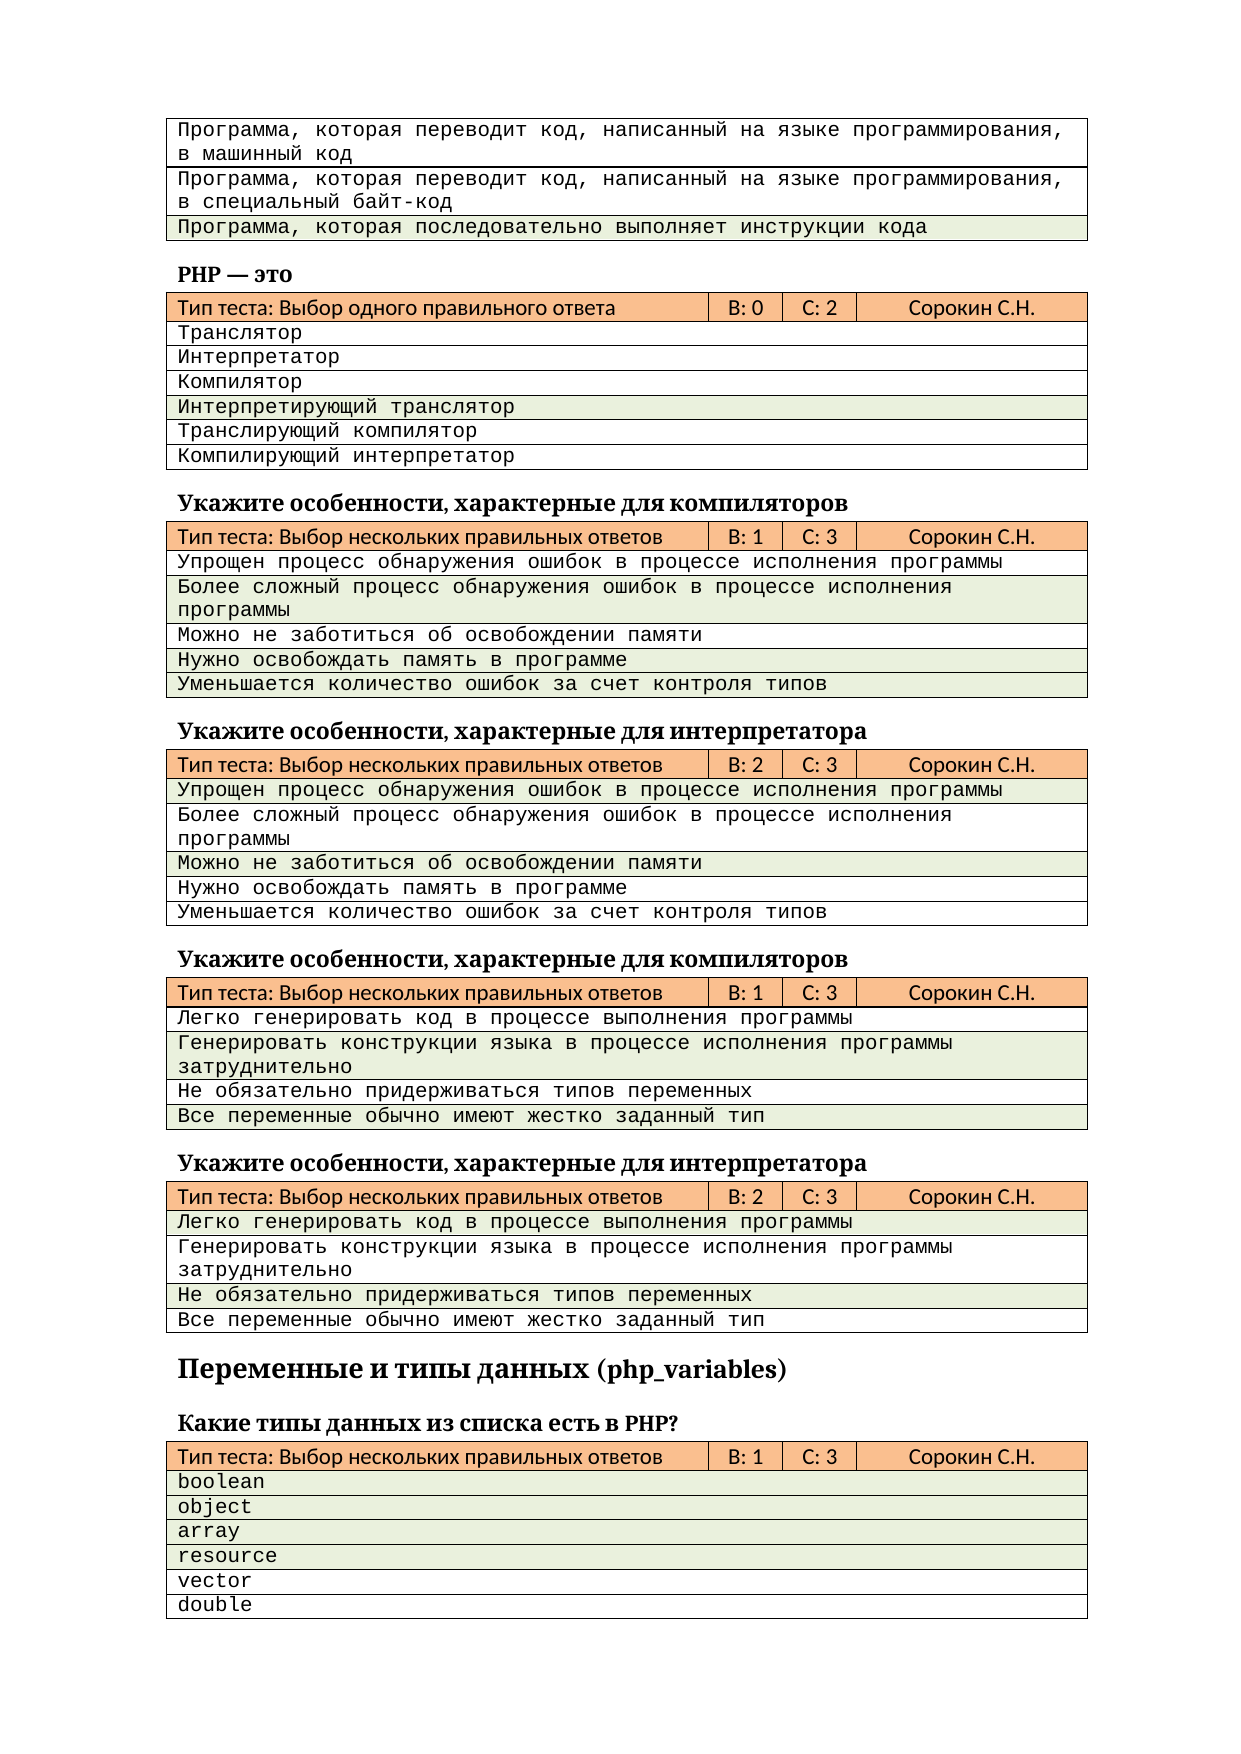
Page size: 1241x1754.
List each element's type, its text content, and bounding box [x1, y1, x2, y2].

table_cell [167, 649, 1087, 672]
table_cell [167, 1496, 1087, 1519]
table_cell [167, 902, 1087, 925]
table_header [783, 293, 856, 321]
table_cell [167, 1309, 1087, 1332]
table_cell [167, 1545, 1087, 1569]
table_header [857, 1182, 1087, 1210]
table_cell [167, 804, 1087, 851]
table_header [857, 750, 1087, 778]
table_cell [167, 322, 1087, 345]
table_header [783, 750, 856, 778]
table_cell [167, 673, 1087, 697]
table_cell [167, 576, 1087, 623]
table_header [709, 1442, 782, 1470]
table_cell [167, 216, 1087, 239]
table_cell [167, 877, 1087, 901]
subtitle Укажите особенности, характерные для интерпретатора [177, 1151, 1152, 1177]
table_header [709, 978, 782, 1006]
subtitle Укажите особенности, характерные для компиляторов [177, 947, 1152, 973]
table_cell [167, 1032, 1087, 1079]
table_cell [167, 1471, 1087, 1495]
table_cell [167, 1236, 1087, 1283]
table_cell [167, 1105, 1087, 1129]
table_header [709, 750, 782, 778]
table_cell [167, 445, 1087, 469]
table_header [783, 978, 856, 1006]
subtitle Укажите особенности, характерные для компиляторов [177, 491, 1152, 517]
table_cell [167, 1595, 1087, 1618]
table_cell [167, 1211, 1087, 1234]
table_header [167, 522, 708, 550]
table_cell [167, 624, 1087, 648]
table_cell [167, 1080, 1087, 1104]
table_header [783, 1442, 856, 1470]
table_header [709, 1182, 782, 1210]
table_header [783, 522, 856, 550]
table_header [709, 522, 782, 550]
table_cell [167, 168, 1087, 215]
subtitle Переменные и типы данных (php_variables) [177, 1354, 1152, 1385]
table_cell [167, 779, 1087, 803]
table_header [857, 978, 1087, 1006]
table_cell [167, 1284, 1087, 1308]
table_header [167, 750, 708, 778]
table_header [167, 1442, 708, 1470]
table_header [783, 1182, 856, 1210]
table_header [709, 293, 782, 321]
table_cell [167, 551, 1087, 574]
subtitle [177, 1411, 1152, 1437]
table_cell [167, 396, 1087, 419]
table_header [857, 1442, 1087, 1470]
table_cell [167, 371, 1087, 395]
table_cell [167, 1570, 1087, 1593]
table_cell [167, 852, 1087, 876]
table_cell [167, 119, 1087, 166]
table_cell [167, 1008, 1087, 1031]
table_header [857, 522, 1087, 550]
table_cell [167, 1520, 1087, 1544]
subtitle Укажите особенности, характерные для интерпретатора [177, 719, 1152, 745]
subtitle PHP — это [177, 261, 1152, 288]
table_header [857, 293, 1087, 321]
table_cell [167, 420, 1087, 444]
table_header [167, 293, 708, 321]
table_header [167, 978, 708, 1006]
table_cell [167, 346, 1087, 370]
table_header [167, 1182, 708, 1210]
